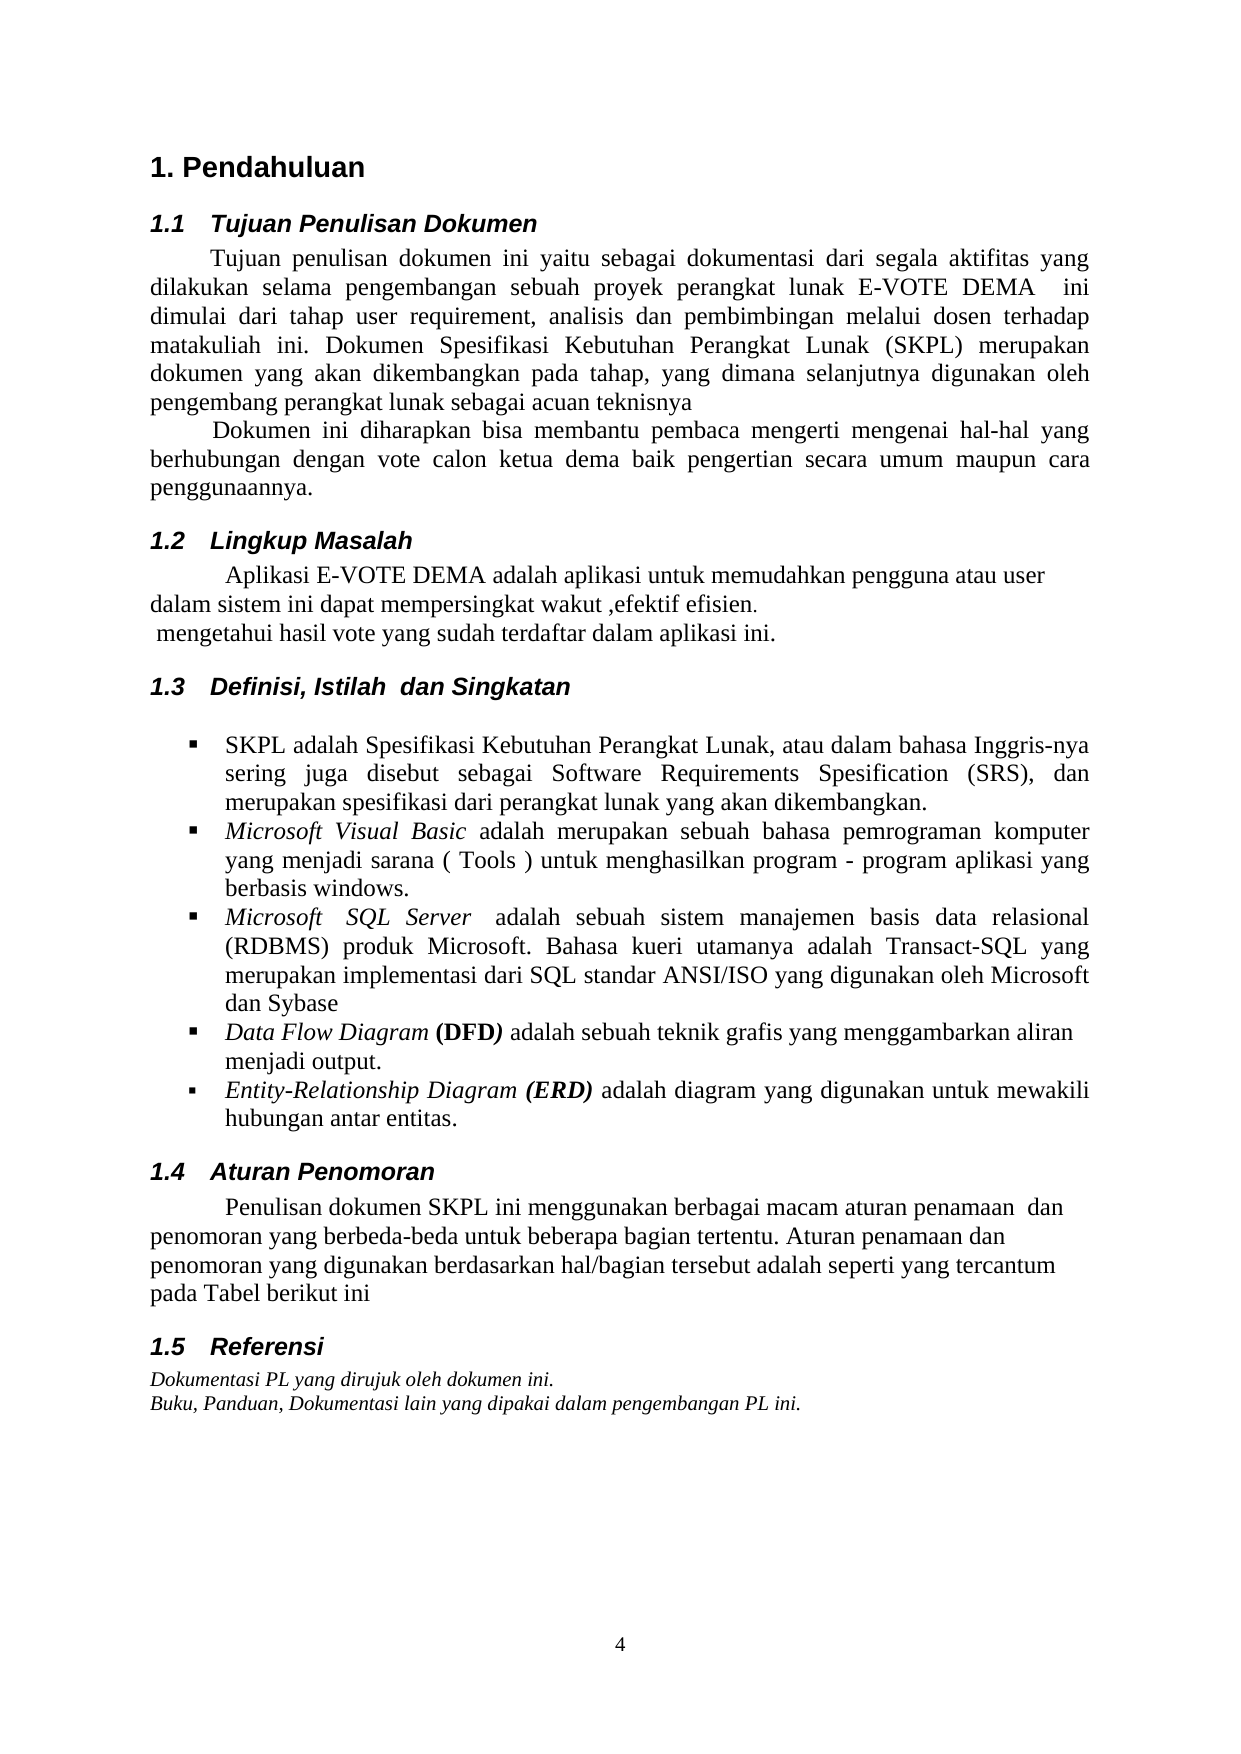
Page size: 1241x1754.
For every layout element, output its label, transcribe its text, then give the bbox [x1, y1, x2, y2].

text mengetahui hasil vote yang sudah terdaftar dalam aplikasi ini. [150, 618, 1090, 647]
list Microsoft SQL Server adalah sebuah sistem manajemen basis data relasional (RDBMS) produk Microsoft. Bahasa kueri utamanya adalah Transact-SQL yang merupakan implementasi dari SQL standar ANSI/ISO yang digunakan oleh Microsoft dan Sybase [187, 902, 1090, 1017]
text Dokumentasi PL yang dirujuk oleh dokumen ini. [150, 1367, 1090, 1391]
subtitle Referensi [150, 1332, 1090, 1361]
subtitle Tujuan Penulisan Dokumen [150, 208, 1090, 237]
subtitle Lingkup Masalah [150, 526, 1090, 554]
text Tujuan penulisan dokumen ini yaitu sebagai dokumentasi dari segala aktifitas yang dilakukan selama pengembangan sebuah proyek perangkat lunak E-VOTE DEMA ini dimulai dari tahap user requirement, analisis dan pembimbingan melalui dosen terhadap matakuliah ini. Dokumen Spesifikasi Kebutuhan Perangkat Lunak (SKPL) merupakan dokumen yang akan dikembangkan pada tahap, yang dimana selanjutnya digunakan oleh pengembang perangkat lunak sebagai acuan teknisnya [150, 243, 1090, 416]
list Entity-Relationship Diagram (ERD) adalah diagram yang digunakan untuk mewakili hubungan antar entitas. [187, 1075, 1090, 1132]
list Microsoft Visual Basic adalah merupakan sebuah bahasa pemrograman komputer yang menjadi sarana ( Tools ) untuk menghasilkan program - program aplikasi yang berbasis windows. [187, 816, 1090, 902]
list Data Flow Diagram (DFD) adalah sebuah teknik grafis yang menggambarkan aliran menjadi output. [187, 1017, 1090, 1075]
subtitle 1. Pendahuluan [150, 150, 1090, 183]
text Buku, Panduan, Dokumentasi lain yang dipakai dalam pengembangan PL ini. [150, 1391, 1090, 1415]
subtitle Definisi, Istilah dan Singkatan [150, 672, 1090, 701]
text Dokumen ini diharapkan bisa membantu pembaca mengerti mengenai hal-hal yang berhubungan dengan vote calon ketua dema baik pengertian secara umum maupun cara penggunaannya. [150, 416, 1090, 501]
text Aplikasi E-VOTE DEMA adalah aplikasi untuk memudahkan pengguna atau user dalam sistem ini dapat mempersingkat wakut ,efektif efisien. [150, 561, 1090, 618]
text Penulisan dokumen SKPL ini menggunakan berbagai macam aturan penamaan dan penomoran yang berbeda-beda untuk beberapa bagian tertentu. Aturan penamaan dan penomoran yang digunakan berdasarkan hal/bagian tersebut adalah seperti yang tercantum pada Tabel berikut ini [150, 1192, 1090, 1307]
subtitle Aturan Penomoran [150, 1157, 1090, 1186]
list SKPL adalah Spesifikasi Kebutuhan Perangkat Lunak, atau dalam bahasa Inggris-nya sering juga disebut sebagai Software Requirements Spesification (SRS), dan merupakan spesifikasi dari perangkat lunak yang akan dikembangkan. [187, 730, 1090, 816]
